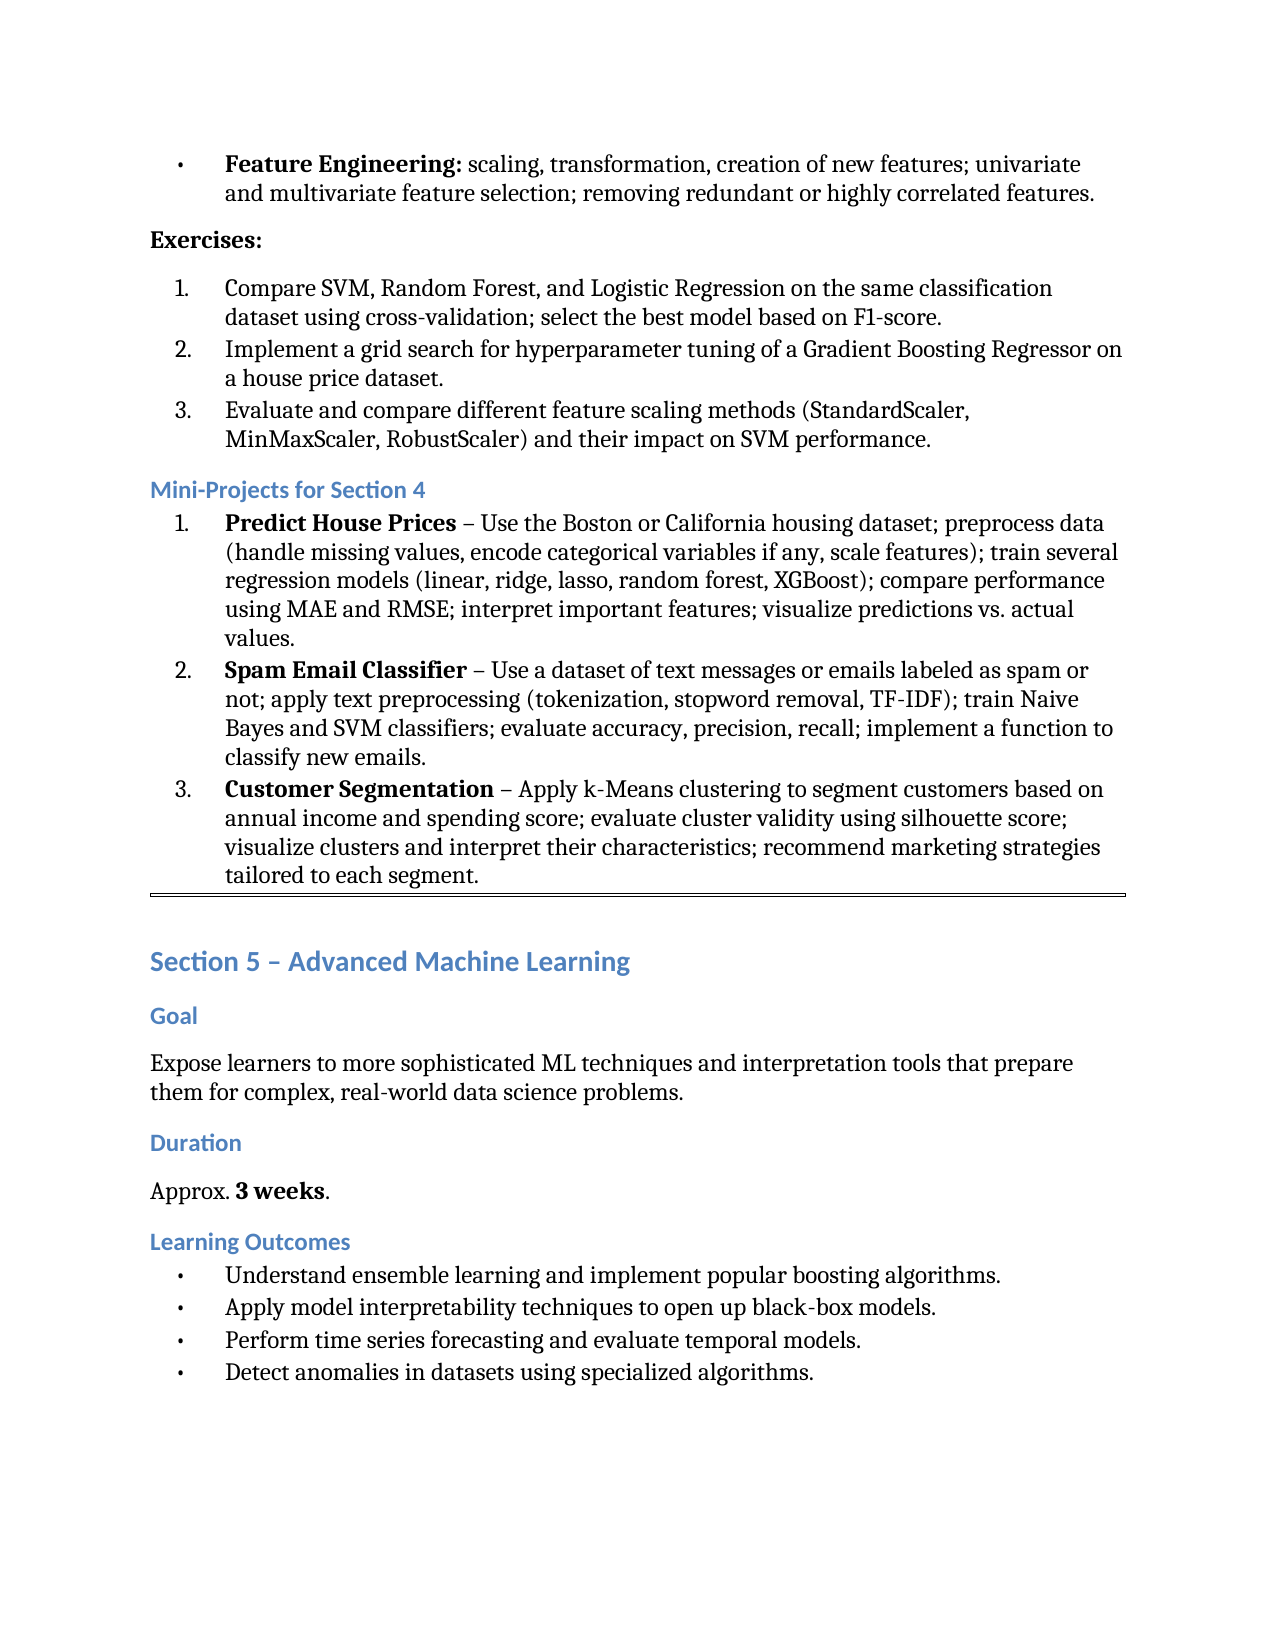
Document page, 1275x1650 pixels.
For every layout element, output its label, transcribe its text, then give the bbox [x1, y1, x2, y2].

list Implement a grid search for hyperparameter tuning of a Gradient Boosting Regressor on a house price dataset. [175, 335, 1125, 392]
list Detect anomalies in datasets using specialized algorithms. [175, 1358, 1125, 1387]
text Exercises: [150, 226, 1125, 255]
subtitle Duration [150, 1127, 1125, 1158]
list Spam Email Classifier – Use a dataset of text messages or emails labeled as spam or not; apply text preprocessing (tokenization, stopword removal, TF‑IDF); train Naive Bayes and SVM classifiers; evaluate accuracy, precision, recall; implement a function to classify new emails. [175, 656, 1125, 771]
list Apply model interpretability techniques to open up black‑box models. [175, 1293, 1125, 1322]
list Predict House Prices – Use the Boston or California housing dataset; preprocess data (handle missing values, encode categorical variables if any, scale features); train several regression models (linear, ridge, lasso, random forest, XGBoost); compare performance using MAE and RMSE; interpret important features; visualize predictions vs. actual values. [175, 509, 1125, 653]
list Perform time series forecasting and evaluate temporal models. [175, 1326, 1125, 1354]
list Compare SVM, Random Forest, and Logistic Regression on the same classification dataset using cross‑validation; select the best model based on F1‑score. [175, 274, 1125, 331]
subtitle Mini‑Projects for Section 4 [150, 474, 1125, 505]
list Customer Segmentation – Apply k‑Means clustering to segment customers based on annual income and spending score; evaluate cluster validity using silhouette score; visualize clusters and interpret their characteristics; recommend marketing strategies tailored to each segment. [175, 775, 1125, 890]
subtitle Section 5 – Advanced Machine Learning [150, 943, 1125, 979]
subtitle Learning Outcomes [150, 1226, 1125, 1257]
list Understand ensemble learning and implement popular boosting algorithms. [175, 1261, 1125, 1289]
text Approx. 3 weeks. [150, 1177, 1125, 1206]
list Evaluate and compare different feature scaling methods (StandardScaler, MinMaxScaler, RobustScaler) and their impact on SVM performance. [175, 396, 1125, 454]
list Feature Engineering: scaling, transformation, creation of new features; univariate and multivariate feature selection; removing redundant or highly correlated features. [175, 150, 1125, 207]
text Expose learners to more sophisticated ML techniques and interpretation tools that prepare them for complex, real‑world data science problems. [150, 1049, 1125, 1107]
subtitle Goal [150, 1000, 1125, 1030]
